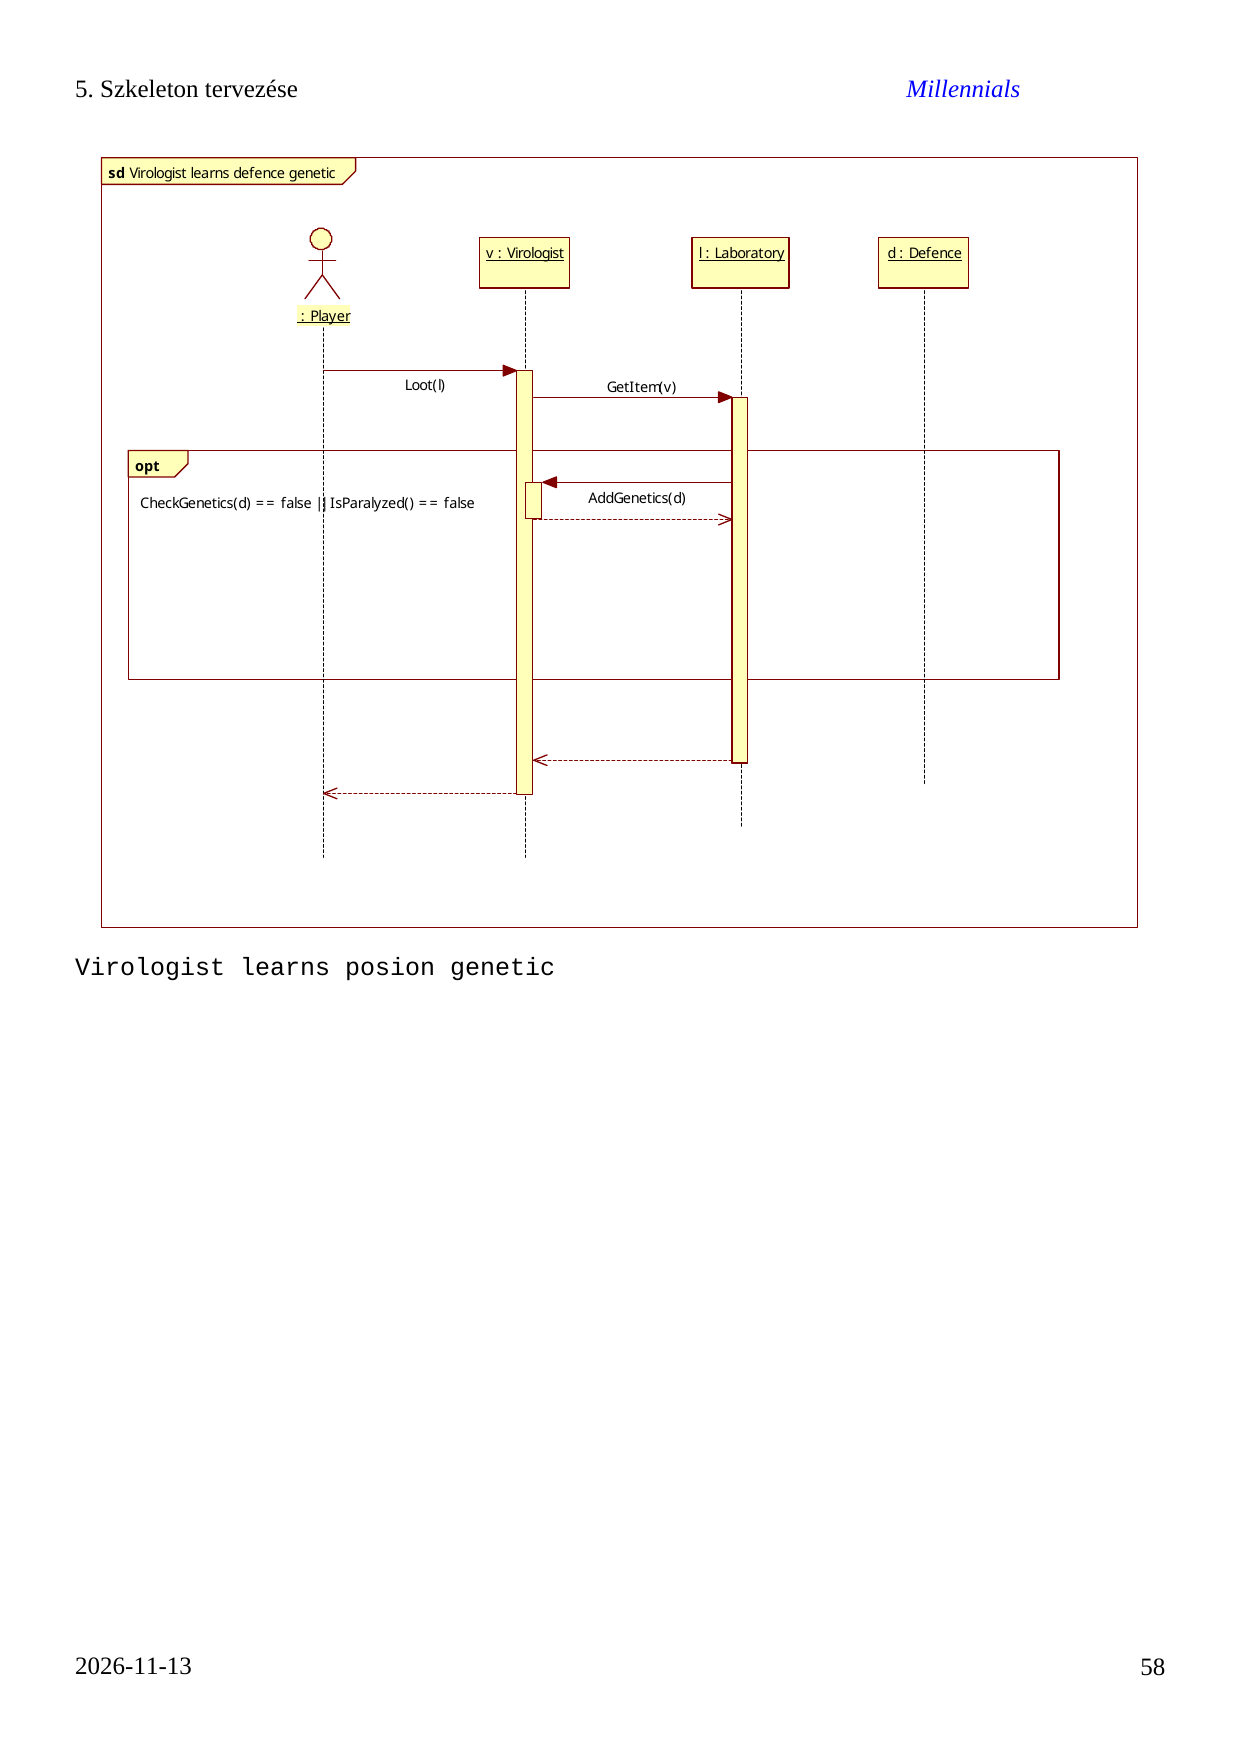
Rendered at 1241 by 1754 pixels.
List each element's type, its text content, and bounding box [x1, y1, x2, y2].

text Virologist learns posion genetic [75, 954, 1165, 983]
